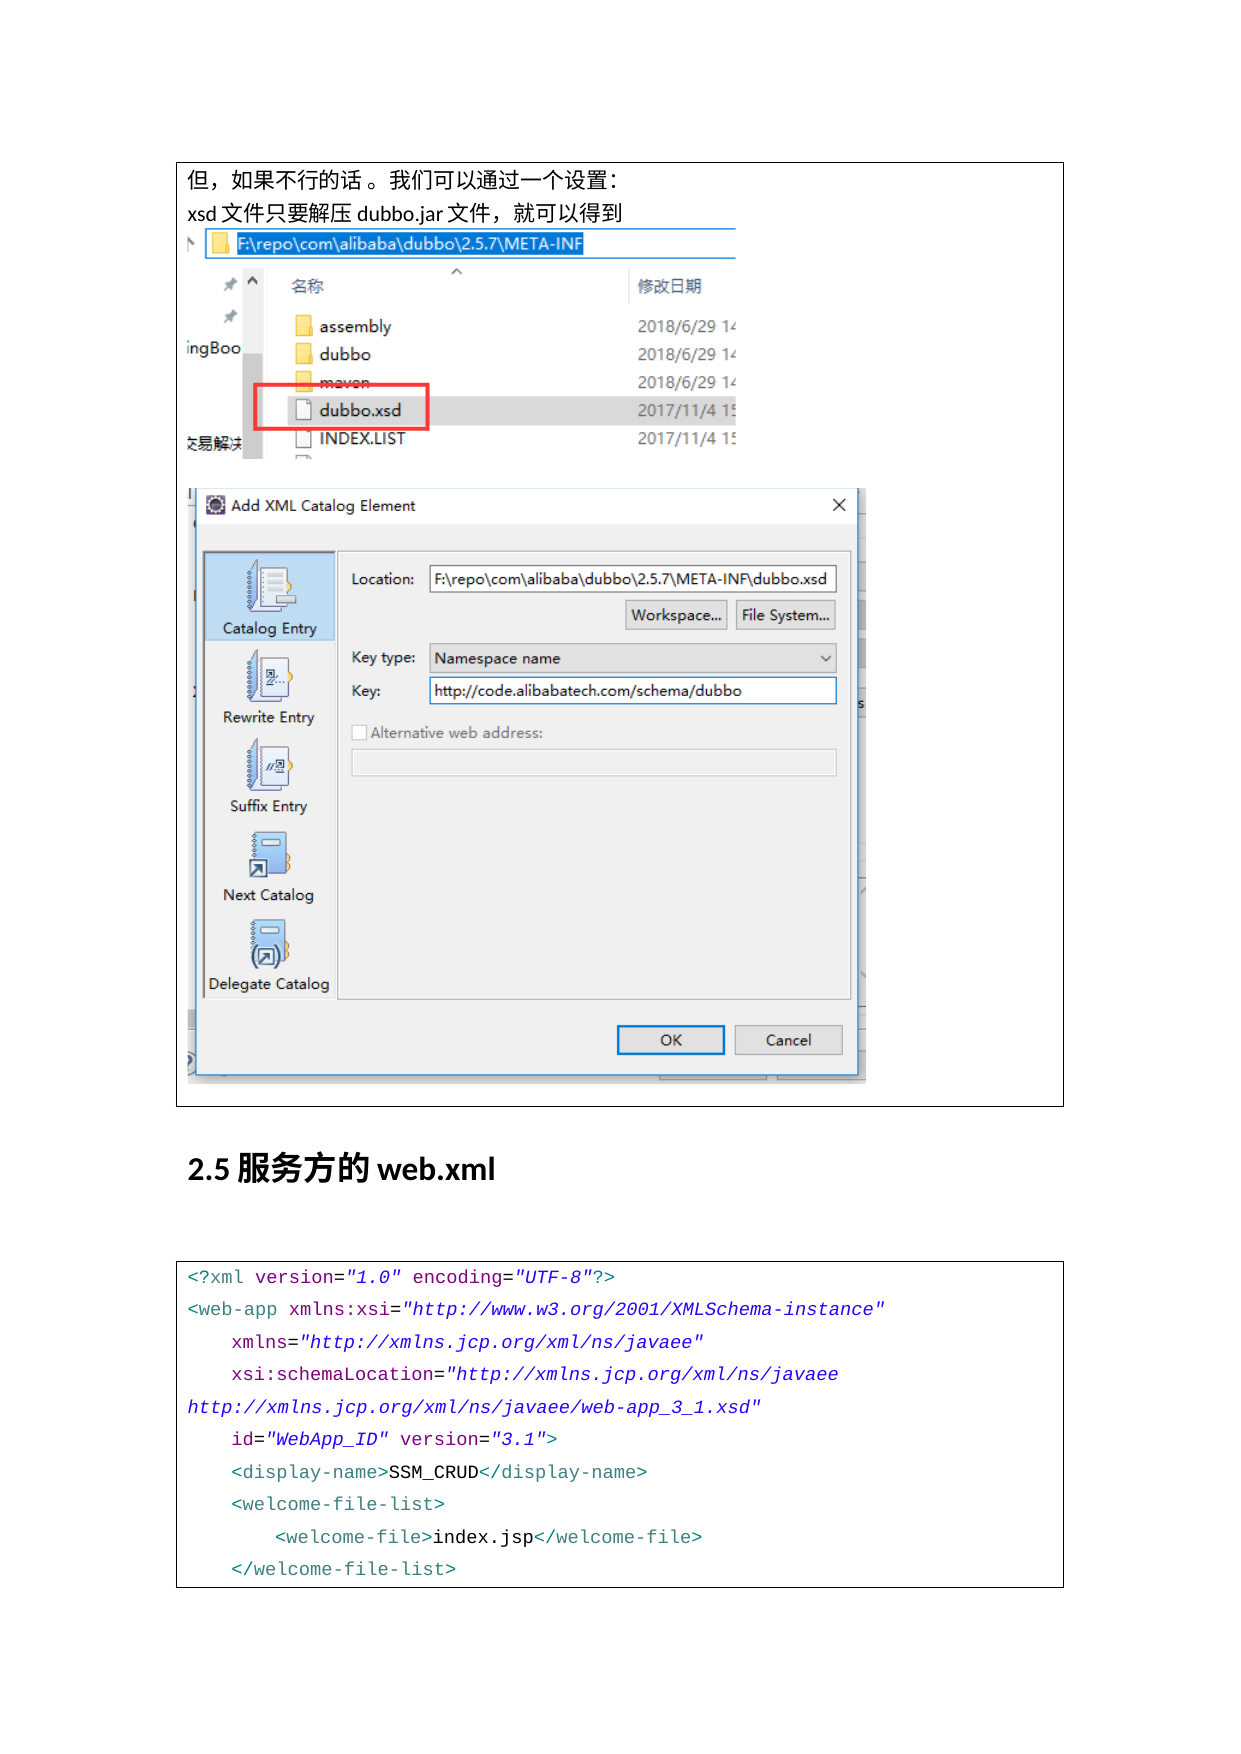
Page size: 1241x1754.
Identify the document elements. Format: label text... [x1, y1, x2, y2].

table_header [177, 1262, 1063, 1587]
subtitle 2.5服务方的web.xml [187, 1134, 1053, 1199]
picture [187, 488, 867, 1084]
picture [187, 228, 736, 459]
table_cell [177, 163, 1063, 1106]
